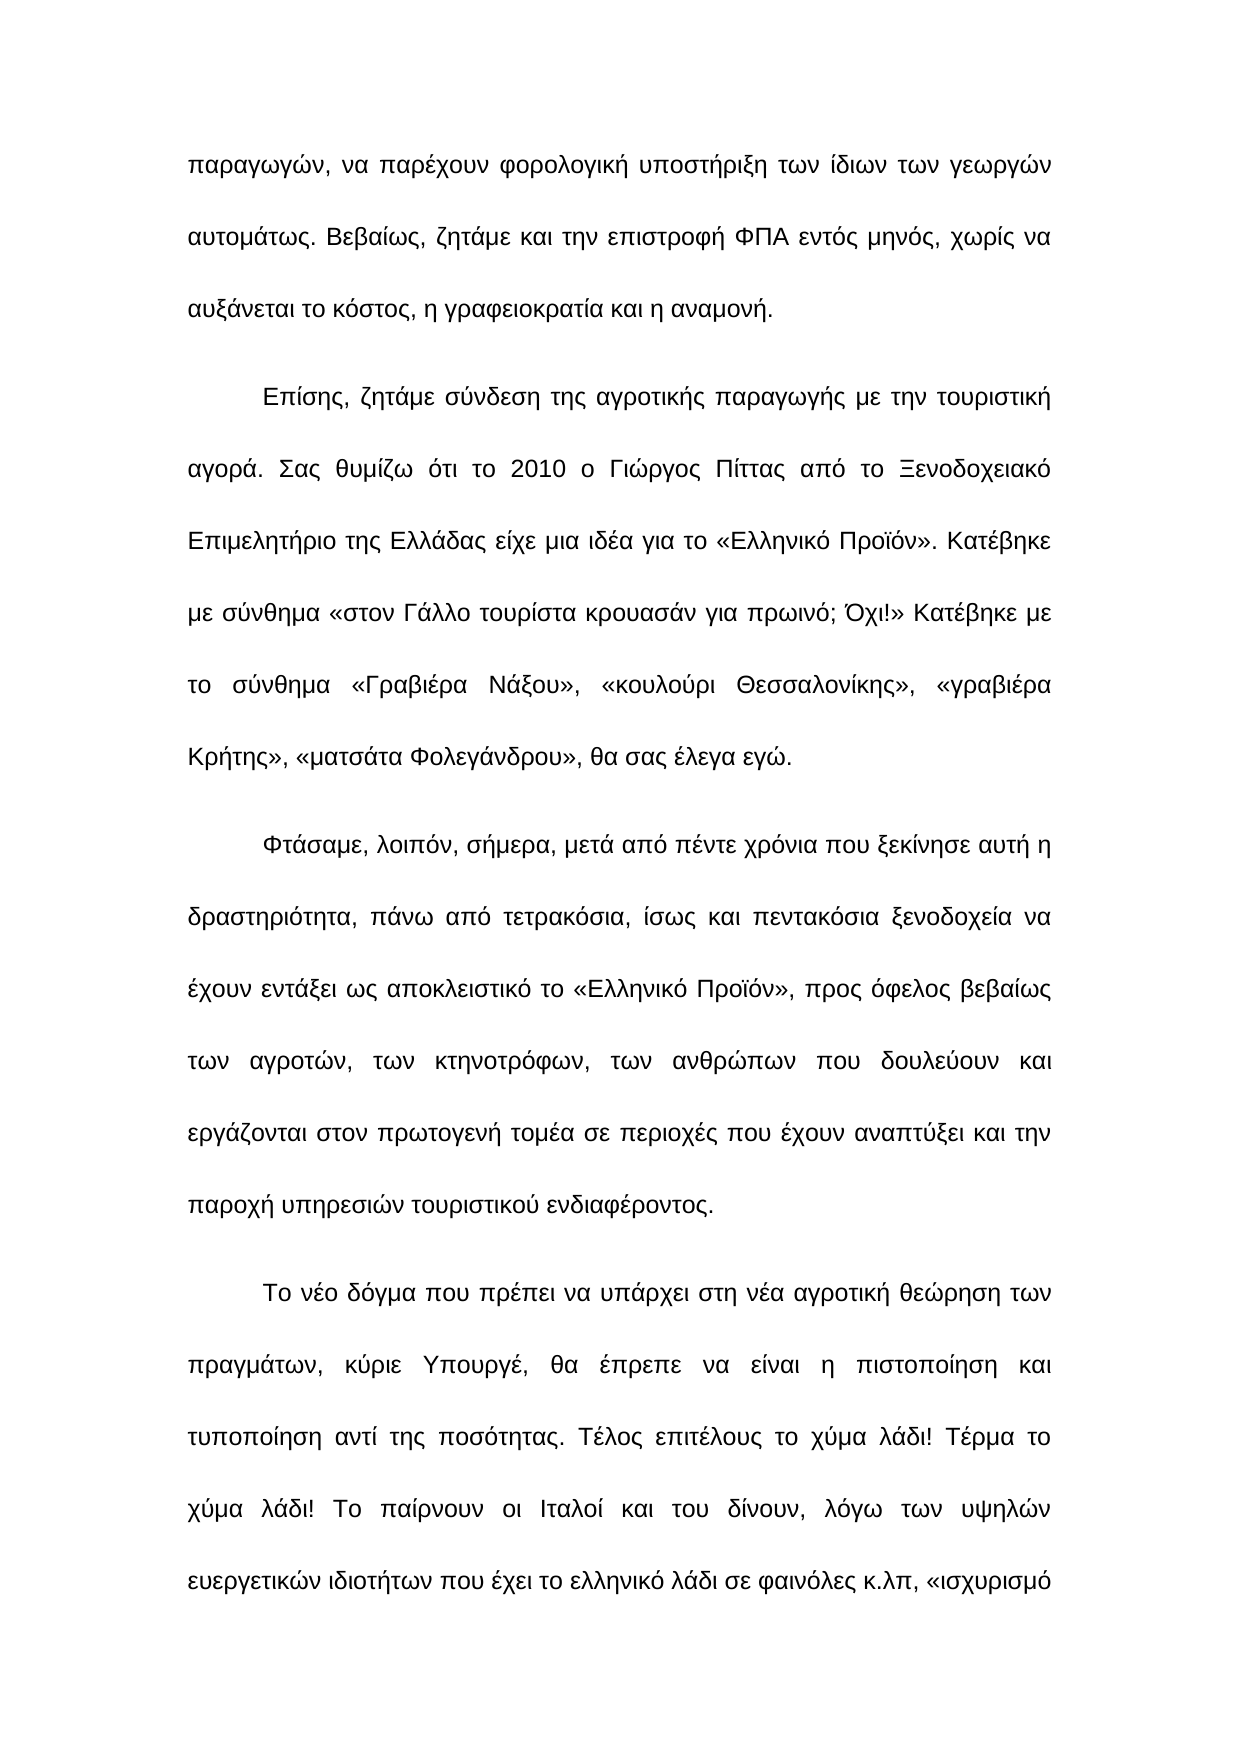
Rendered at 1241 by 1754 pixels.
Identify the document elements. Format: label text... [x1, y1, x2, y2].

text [187, 150, 1053, 322]
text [187, 1278, 1053, 1594]
text Επίσης, ζητάμε σύνδεση της αγροτικής παραγωγής με την τουριστική αγορά. Σας θυμίζω ότι το 2010 ο Γιώργος Πίττας από το Ξενοδοχειακό Επιμελητήριο της Ελλάδας είχε μια ιδέα για το «Ελληνικό Προϊόν». Κατέβηκε με σύνθημα «στον Γάλλο τουρίστα κρουασάν για πρωινό; Όχι!» Κατέβηκε με το σύνθημα «Γραβιέρα Νάξου», «κουλούρι Θεσσαλονίκης», «γραβιέρα Κρήτης», «ματσάτα Φολεγάνδρου», θα σας έλεγα εγώ. [187, 382, 1053, 770]
text Φτάσαμε, λοιπόν, σήμερα, μετά από πέντε χρόνια που ξεκίνησε αυτή η δραστηριότητα, πάνω από τετρακόσια, ίσως και πεντακόσια ξενοδοχεία να έχουν εντάξει ως αποκλειστικό το «Ελληνικό Προϊόν», προς όφελος βεβαίως των αγροτών, των κτηνοτρόφων, των ανθρώπων που δουλεύουν και εργάζονται στον πρωτογενή τομέα σε περιοχές που έχουν αναπτύξει και την παροχή υπηρεσιών τουριστικού ενδιαφέροντος. [187, 830, 1053, 1218]
